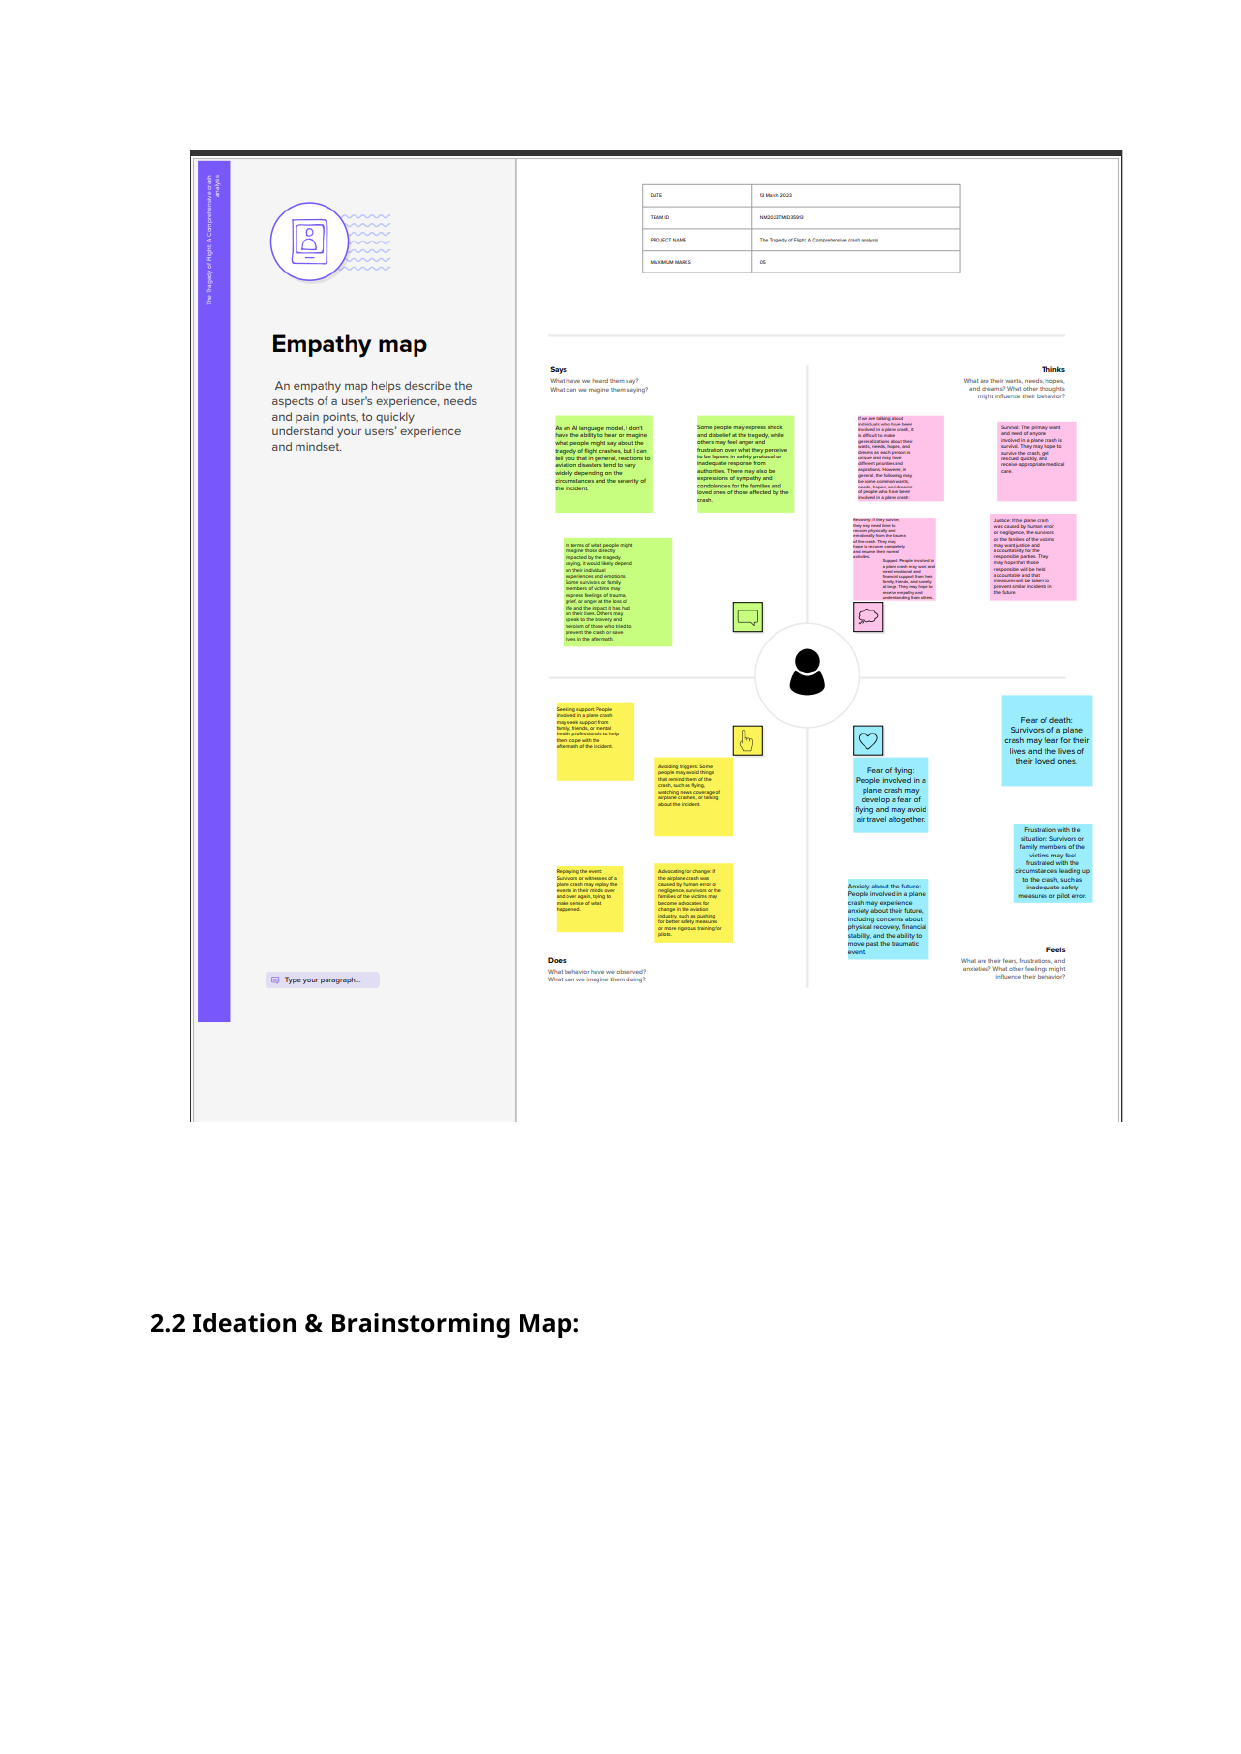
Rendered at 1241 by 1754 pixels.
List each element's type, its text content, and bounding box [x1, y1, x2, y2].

text 2.2 Ideation & Brainstorming Map: [150, 1306, 1090, 1339]
picture [190, 150, 1123, 1122]
